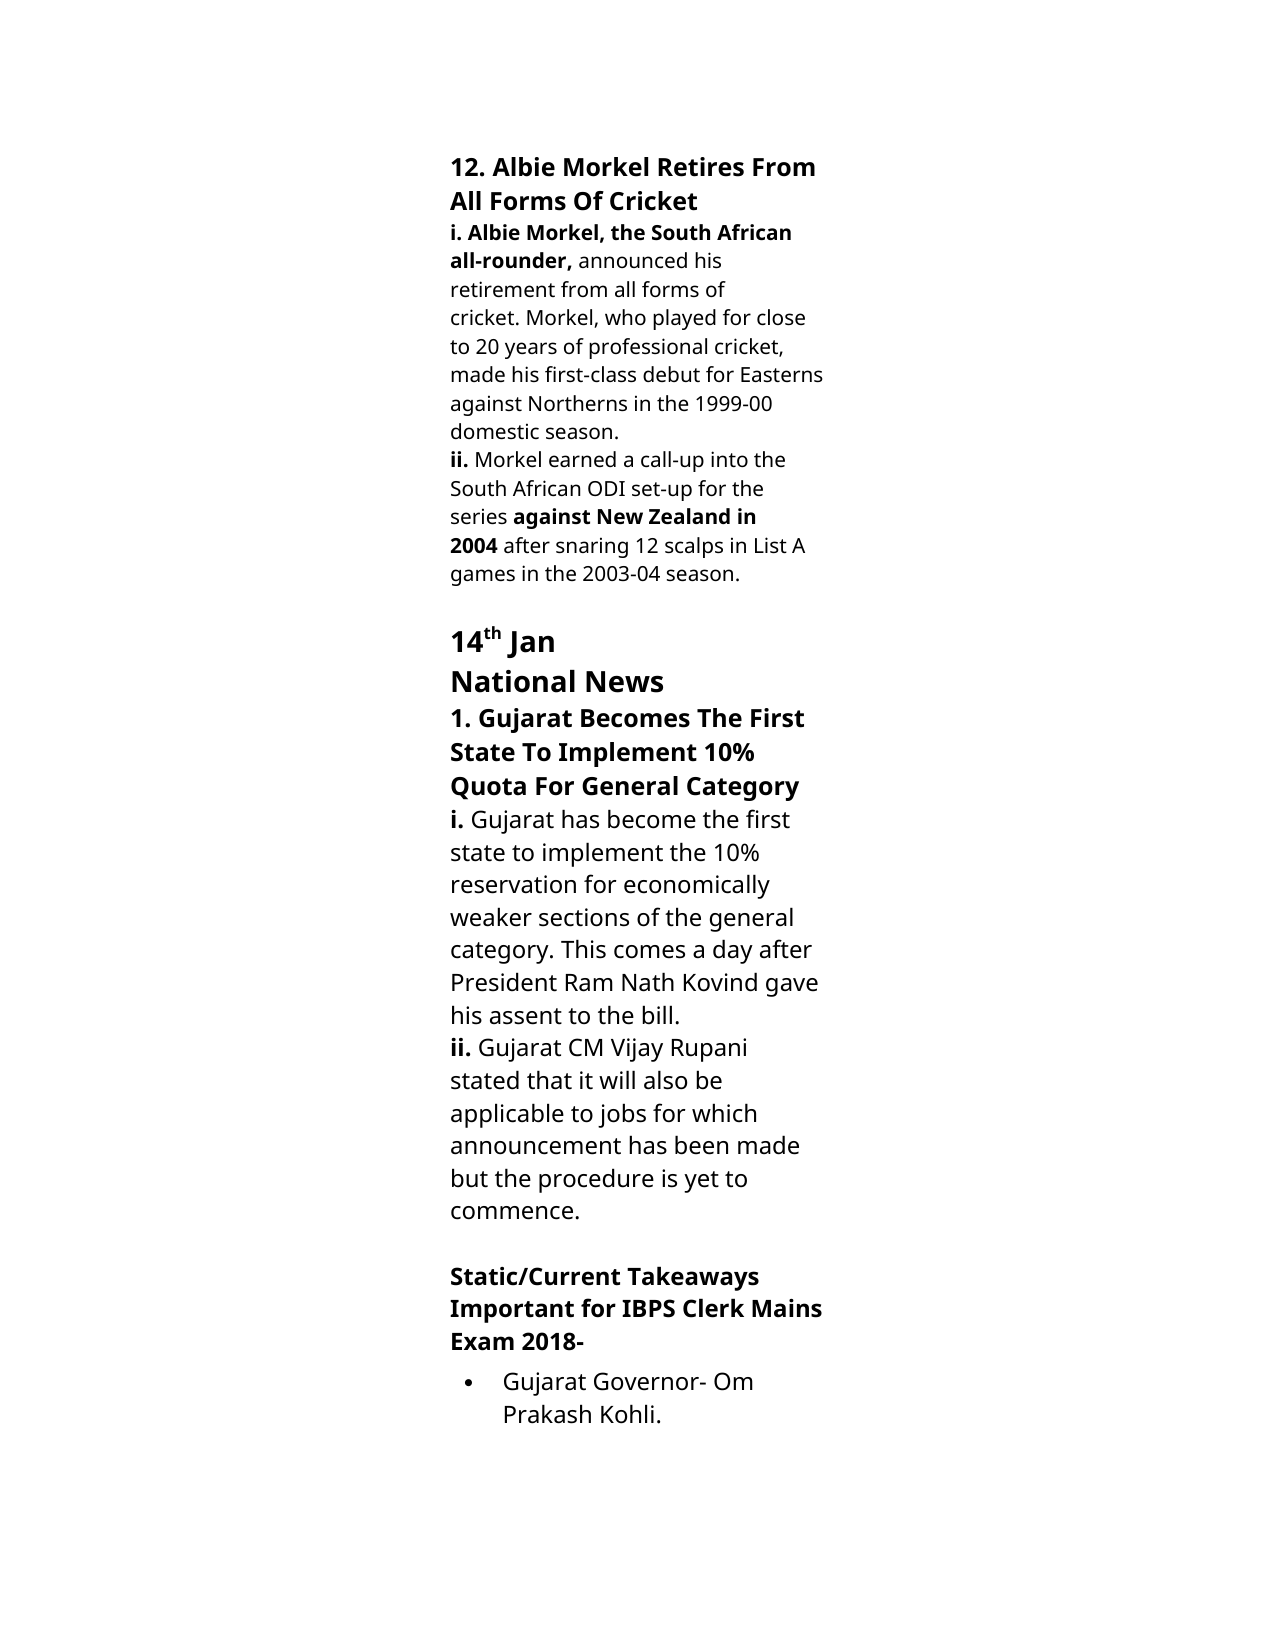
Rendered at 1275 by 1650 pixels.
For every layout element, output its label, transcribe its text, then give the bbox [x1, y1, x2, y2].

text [450, 150, 825, 218]
list Gujarat Governor- Om Prakash Kohli. [465, 1365, 825, 1430]
text 14th Jan [450, 621, 825, 661]
text i. Albie Morkel, the South African all-rounder, announced his retirement from all forms of cricket. Morkel, who played for close to 20 years of professional cricket, made his first-class debut for Easterns against Northerns in the 1999-00 domestic season. [450, 218, 825, 446]
text 1. Gujarat Becomes The First State To Implement 10% Quota For General Category [450, 701, 825, 803]
text National News [450, 661, 825, 701]
text i. Gujarat has become the first state to implement the 10% reservation for economically weaker sections of the general category. This comes a day after President Ram Nath Kovind gave his assent to the bill. ii. Gujarat CM Vijay Rupani stated that it will also be applicable to jobs for which announcement has been made but the procedure is yet to commence. Static/Current Takeaways Important for IBPS Clerk Mains Exam 2018- [450, 803, 825, 1357]
text ii. Morkel earned a call-up into the South African ODI set-up for the series against New Zealand in 2004 after snaring 12 scalps in List A games in the 2003-04 season. [450, 446, 825, 588]
